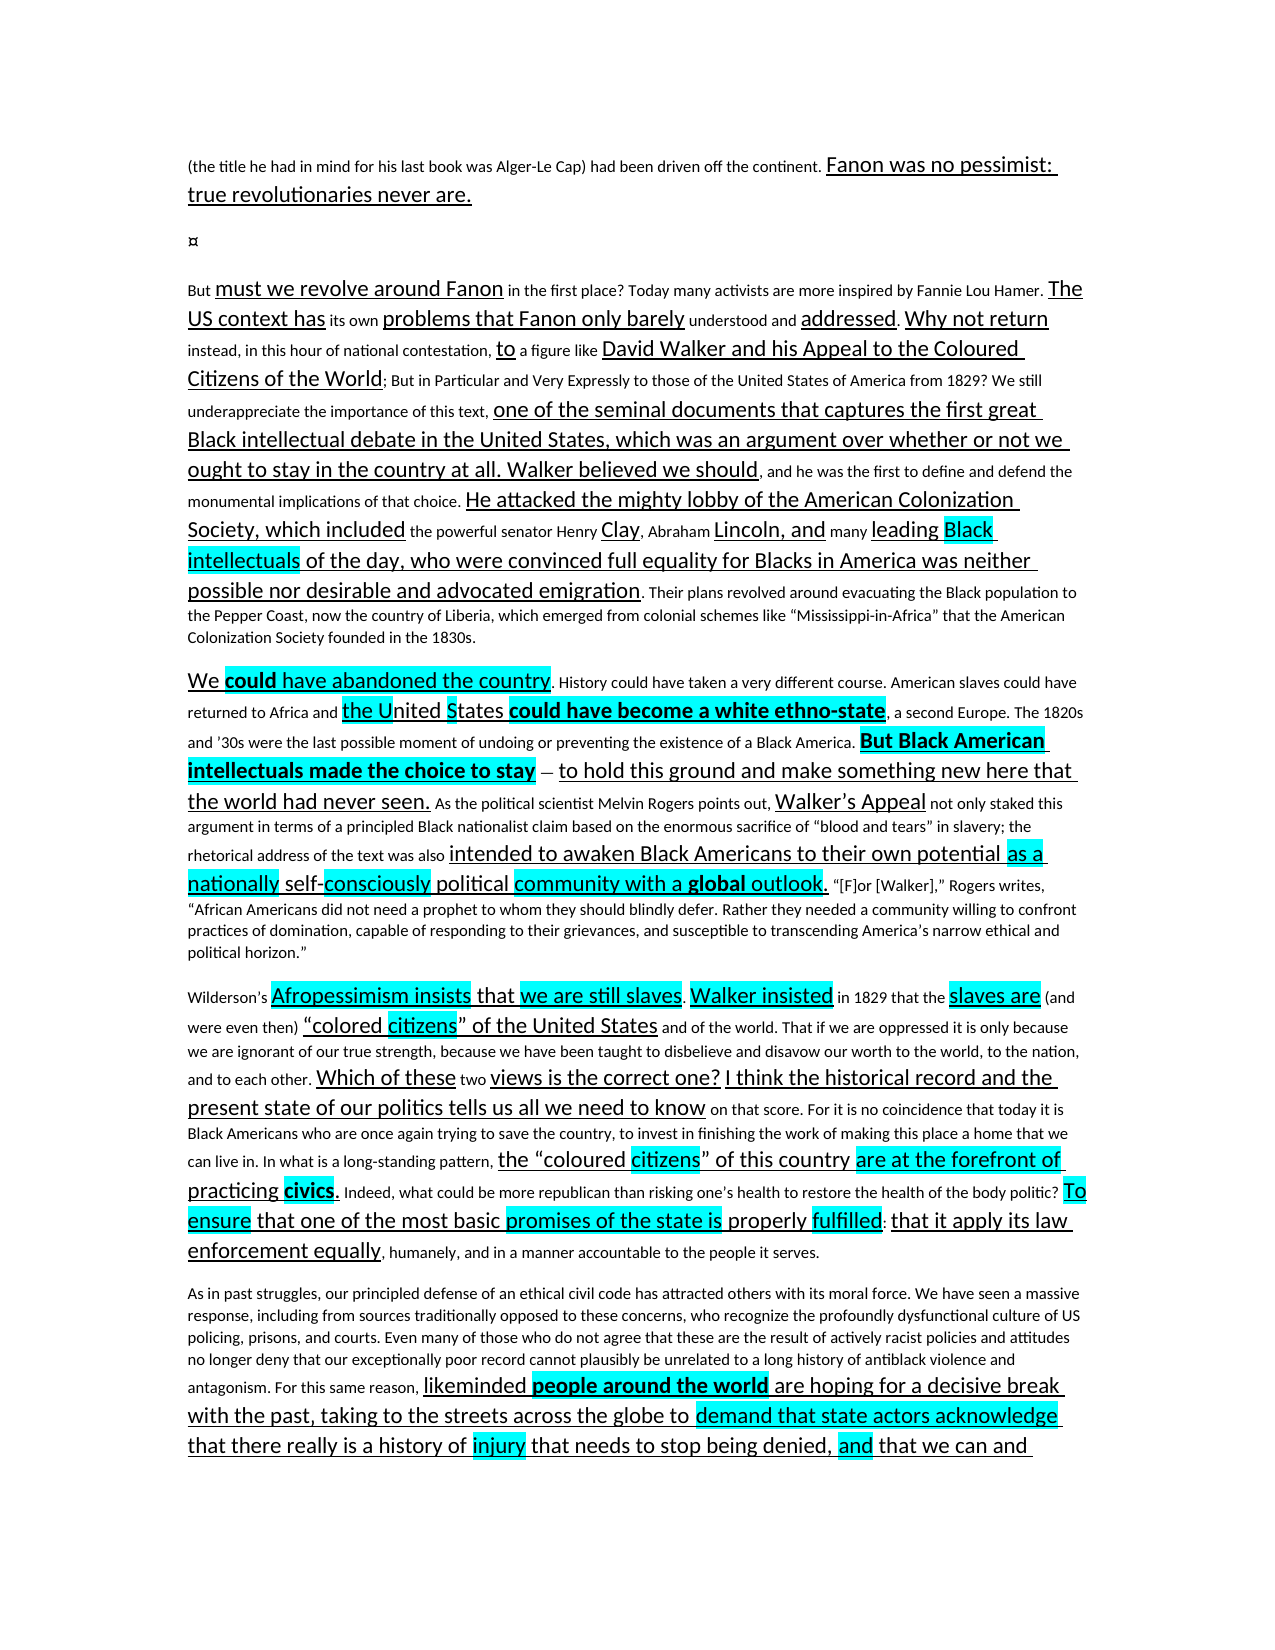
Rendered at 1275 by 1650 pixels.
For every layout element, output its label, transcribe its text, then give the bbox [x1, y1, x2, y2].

text We could have abandoned the country. History could have taken a very different course. American slaves could have returned to Africa and the United States could have become a white ethno-state, a second Europe. The 1820s and ’30s were the last possible moment of undoing or preventing the existence of a Black America. But Black American intellectuals made the choice to stay — to hold this ground and make something new here that the world had never seen. As the political scientist Melvin Rogers points out, Walker’s Appeal not only staked this argument in terms of a principled Black nationalist claim based on the enormous sacrifice of “blood and tears” in slavery; the rhetorical address of the text was also intended to awaken Black Americans to their own potential as a nationally self-consciously political community with a global outlook. “[F]or [Walker],” Rogers writes, “African Americans did not need a prophet to whom they should blindly defer. Rather they needed a community willing to confront practices of domination, capable of responding to their grievances, and susceptible to transcending America’s narrow ethical and political horizon.” [187, 666, 1087, 963]
text Wilderson’s Afropessimism insists that we are still slaves. Walker insisted in 1829 that the slaves are (and were even then) “colored citizens” of the United States and of the world. That if we are oppressed it is only because we are ignorant of our true strength, because we have been taught to disbelieve and disavow our worth to the world, to the nation, and to each other. Which of these two views is the correct one? I think the historical record and the present state of our politics tells us all we need to know on that score. For it is no coincidence that today it is Black Americans who are once again trying to save the country, to invest in finishing the work of making this place a home that we can live in. In what is a long-standing pattern, the “coloured citizens” of this country are at the forefront of practicing civics. Indeed, what could be more republican than risking one’s health to restore the health of the body politic? To ensure that one of the most basic promises of the state is properly fulfilled: that it apply its law enforcement equally, humanely, and in a manner accountable to the people it serves. [187, 981, 1087, 1264]
text But must we revolve around Fanon in the first place? Today many activists are more inspired by Fannie Lou Hamer. The US context has its own problems that Fanon only barely understood and addressed. Why not return instead, in this hour of national contestation, to a figure like David Walker and his Appeal to the Coloured Citizens of the World; But in Particular and Very Expressly to those of the United States of America from 1829? We still underappreciate the importance of this text, one of the seminal documents that captures the first great Black intellectual debate in the United States, which was an argument over whether or not we ought to stay in the country at all. Walker believed we should, and he was the first to define and defend the monumental implications of that choice. He attacked the mighty lobby of the American Colonization Society, which included the powerful senator Henry Clay, Abraham Lincoln, and many leading Black intellectuals of the day, who were convinced full equality for Blacks in America was neither possible nor desirable and advocated emigration. Their plans revolved around evacuating the Black population to the Pepper Coast, now the country of Liberia, which emerged from colonial schemes like “Mississippi-in-Africa” that the American Colonization Society founded in the 1830s. [187, 274, 1087, 648]
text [187, 150, 1087, 208]
text ¤ [187, 227, 1087, 255]
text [187, 1283, 1087, 1460]
